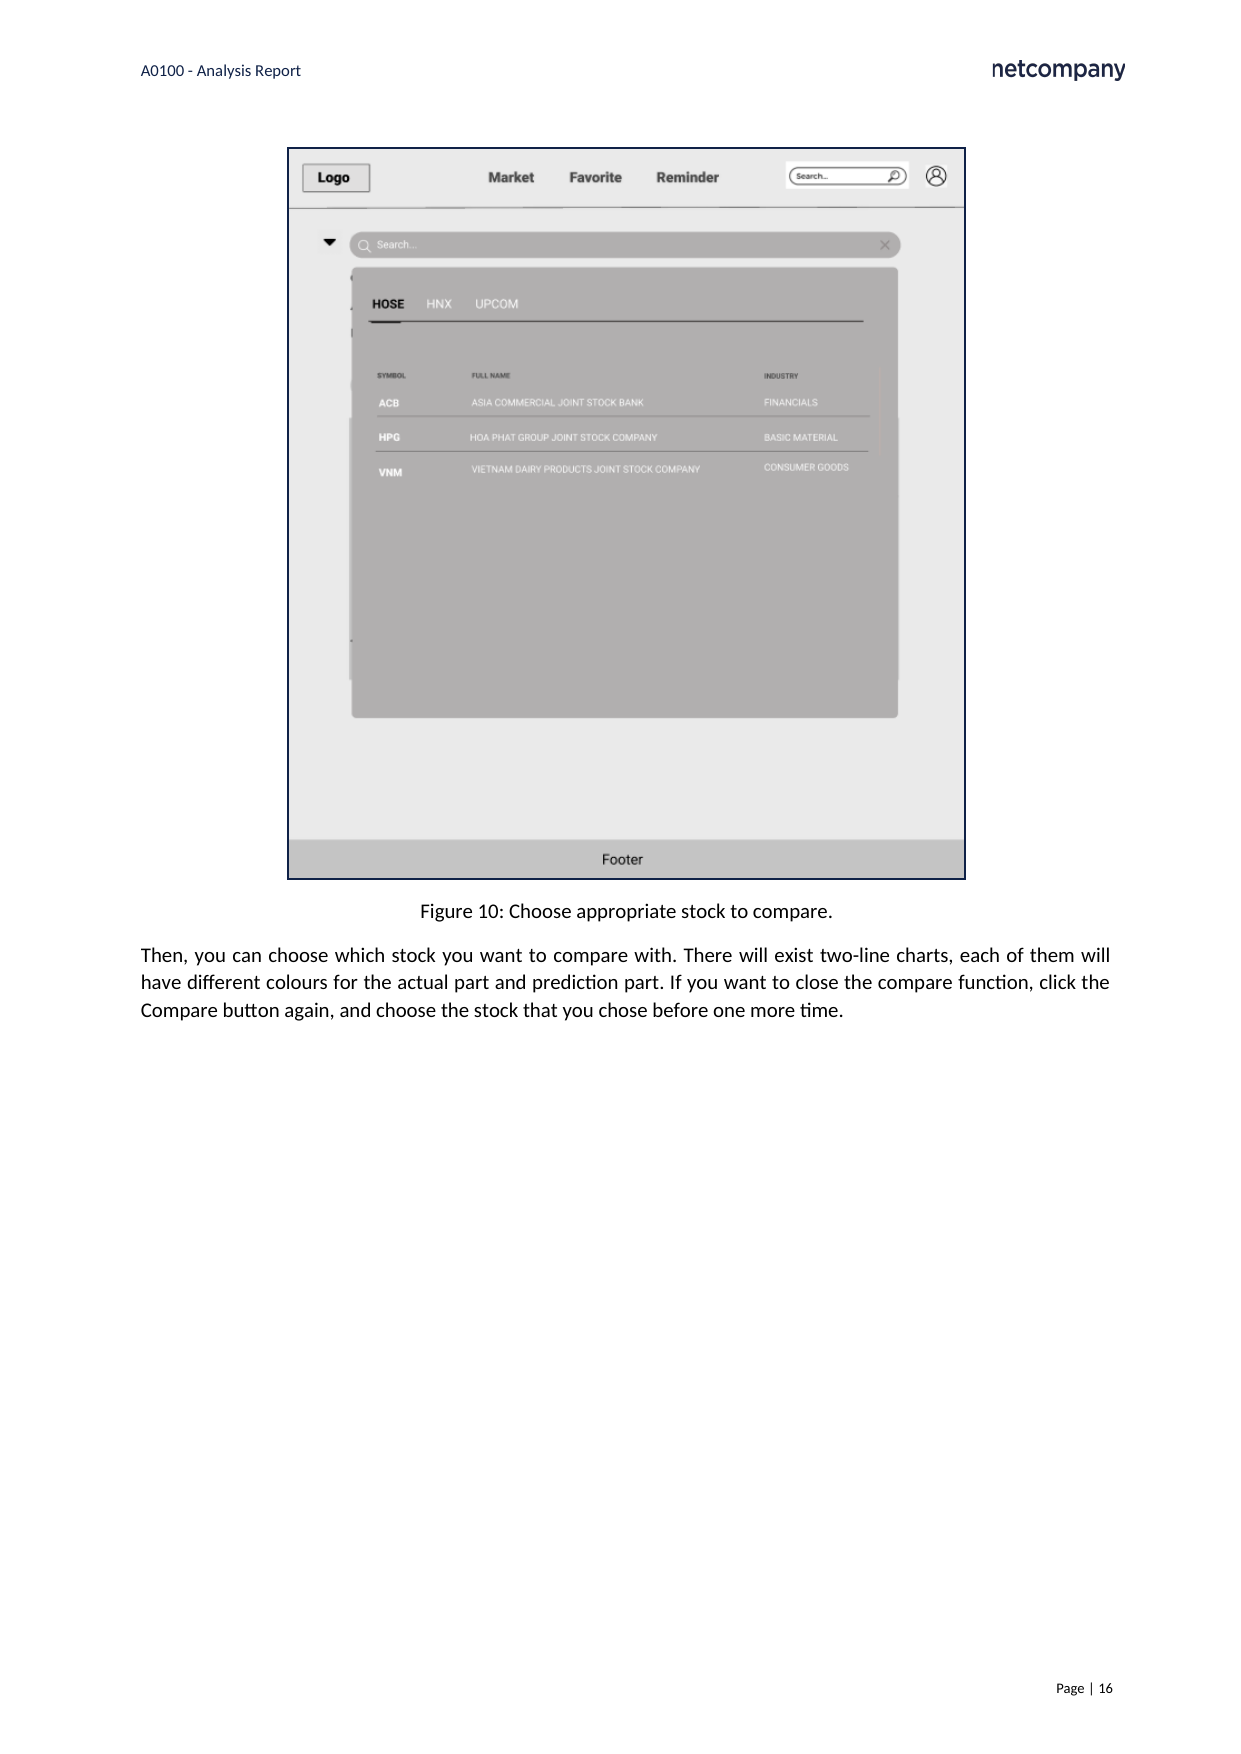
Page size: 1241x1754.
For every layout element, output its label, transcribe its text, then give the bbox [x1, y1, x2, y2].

picture [992, 60, 1125, 81]
text Figure 10: Choose appropriate stock to compare. [141, 898, 1113, 923]
picture [289, 149, 964, 878]
text Then, you can choose which stock you want to compare with. There will exist two-line charts, each of them will have different colours for the actual part and prediction part. If you want to close the compare function, click the Compare button again, and choose the stock that you chose before one more time. [141, 942, 1113, 1022]
